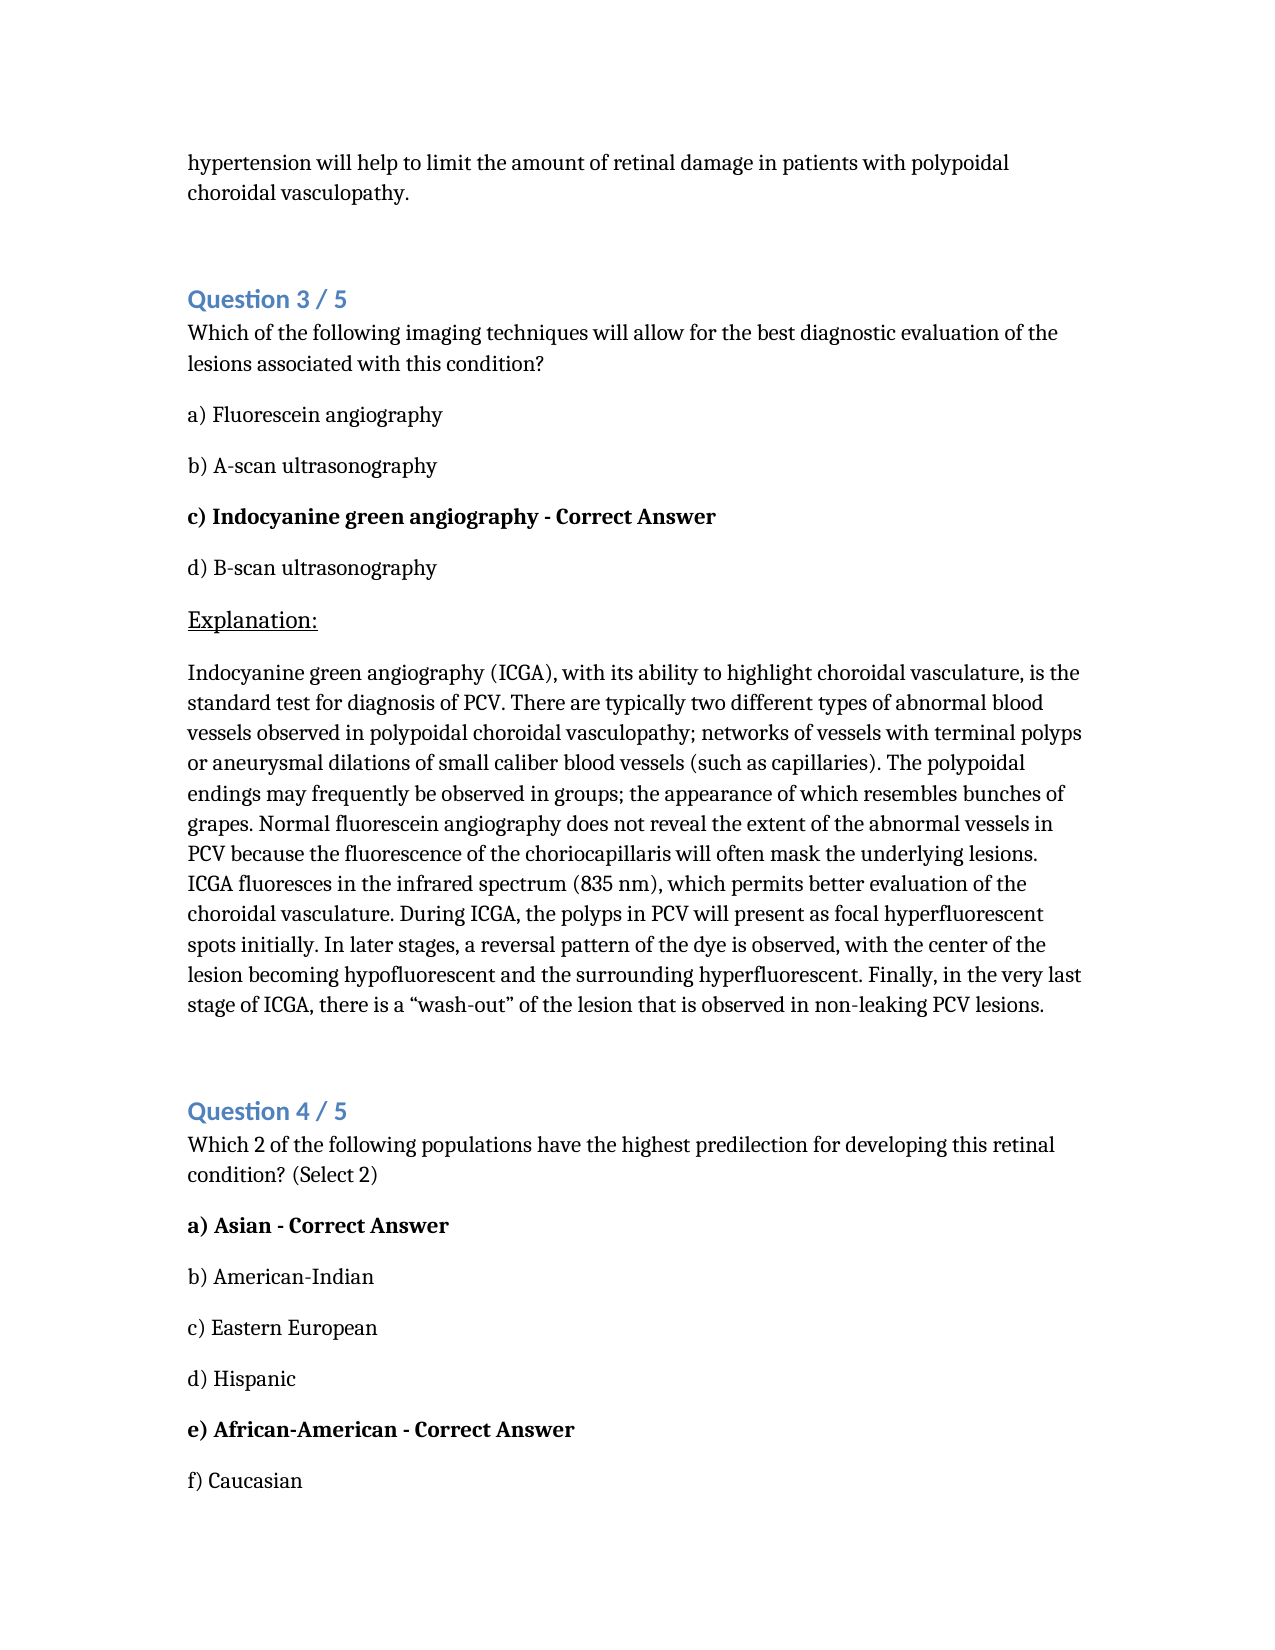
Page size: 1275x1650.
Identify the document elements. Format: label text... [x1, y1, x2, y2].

subtitle Question 3 / 5 [187, 282, 1087, 315]
text f) Caucasian [187, 1468, 1087, 1494]
text d) Hispanic [187, 1366, 1087, 1392]
text c) Eastern European [187, 1315, 1087, 1341]
subtitle Question 4 / 5 [187, 1094, 1087, 1127]
text Which of the following imaging techniques will allow for the best diagnostic evaluation of the lesions associated with this condition? [187, 320, 1087, 377]
text b) A-scan ultrasonography [187, 452, 1087, 479]
text Indocyanine green angiography (ICGA), with its ability to highlight choroidal vasculature, is the standard test for diagnosis of PCV. There are typically two different types of abnormal blood vessels observed in polypoidal choroidal vasculopathy; networks of vessels with terminal polyps or aneurysmal dilations of small caliber blood vessels (such as capillaries). The polypoidal endings may frequently be observed in groups; the appearance of which resembles bunches of grapes. Normal fluorescein angiography does not reveal the extent of the abnormal vessels in PCV because the fluorescence of the choriocapillaris will often mask the underlying lesions. ICGA fluoresces in the infrared spectrum (835 nm), which permits better evaluation of the choroidal vasculature. During ICGA, the polyps in PCV will present as focal hyperfluorescent spots initially. In later stages, a reversal pattern of the dye is observed, with the center of the lesion becoming hypofluorescent and the surrounding hyperfluorescent. Finally, in the very last stage of ICGA, there is a “wash-out” of the lesion that is observed in non-leaking PCV lesions. [187, 659, 1087, 1018]
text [187, 150, 1087, 207]
text a) Asian - Correct Answer [187, 1213, 1087, 1239]
text c) Indocyanine green angiography - Correct Answer [187, 503, 1087, 530]
text a) Fluorescein angiography [187, 401, 1087, 428]
text d) B-scan ultrasonography [187, 554, 1087, 581]
text Which 2 of the following populations have the highest predilection for developing this retinal condition? (Select 2) [187, 1132, 1087, 1188]
text e) African-American - Correct Answer [187, 1417, 1087, 1443]
text Explanation: [187, 606, 1087, 634]
text b) American-Indian [187, 1264, 1087, 1290]
